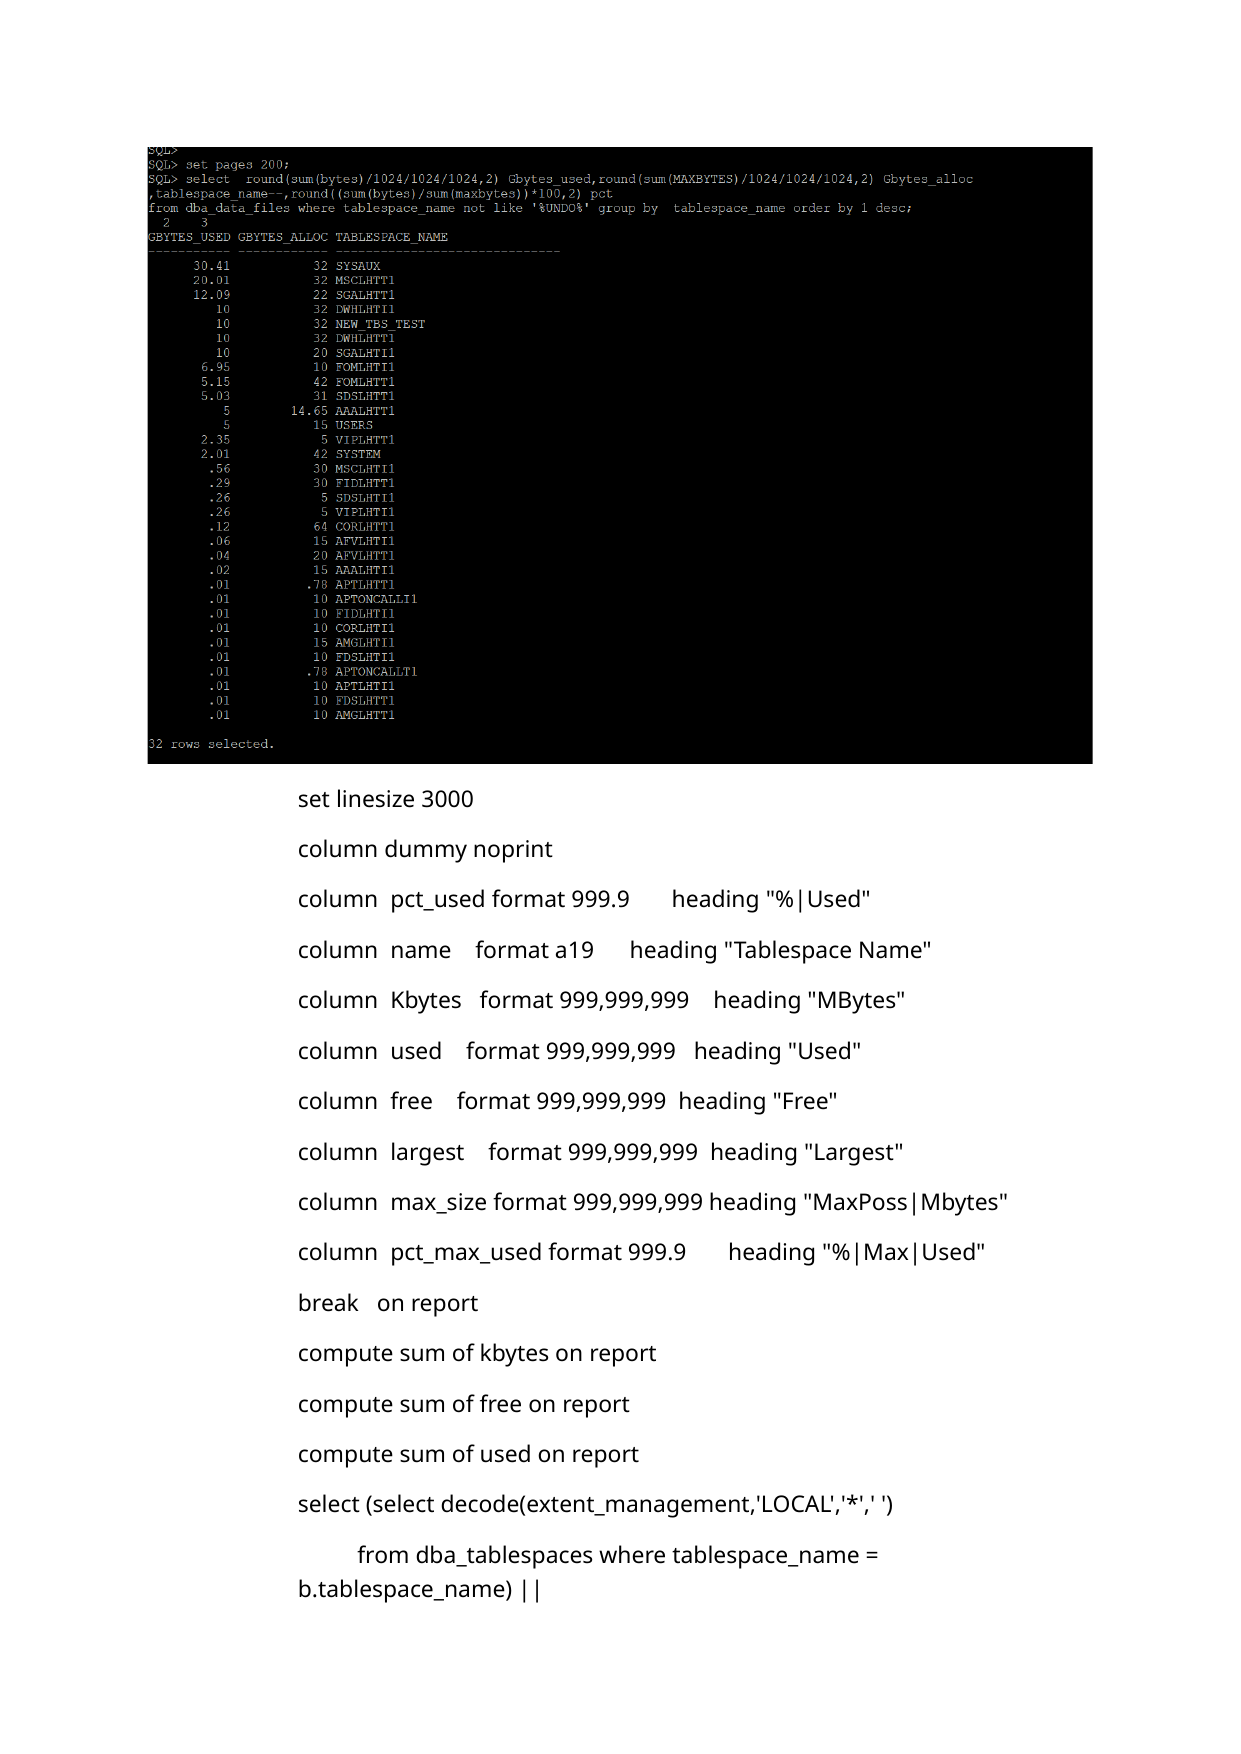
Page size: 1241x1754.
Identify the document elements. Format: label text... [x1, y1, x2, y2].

text column dummy noprint [298, 833, 1092, 864]
text column name format a19 heading "Tablespace Name" [298, 934, 1092, 965]
text column free format 999,999,999 heading "Free" [298, 1085, 1092, 1116]
text from dba_tablespaces where tablespace_name = b.tablespace_name) || [298, 1539, 1092, 1604]
picture [147, 147, 1093, 764]
text column Kbytes format 999,999,999 heading "MBytes" [298, 984, 1092, 1015]
text column max_size format 999,999,999 heading "MaxPoss|Mbytes" [298, 1186, 1092, 1217]
text column pct_max_used format 999.9 heading "%|Max|Used" [298, 1236, 1092, 1267]
text column pct_used format 999.9 heading "%|Used" [298, 883, 1092, 914]
text compute sum of used on report [298, 1438, 1092, 1469]
text break on report [298, 1287, 1092, 1318]
text column used format 999,999,999 heading "Used" [298, 1034, 1092, 1066]
text select (select decode(extent_management,'LOCAL','*',' ') [298, 1488, 1092, 1519]
text compute sum of free on report [298, 1387, 1092, 1419]
text compute sum of kbytes on report [298, 1337, 1092, 1368]
text column largest format 999,999,999 heading "Largest" [298, 1135, 1092, 1167]
text set linesize 3000 [298, 782, 1092, 814]
